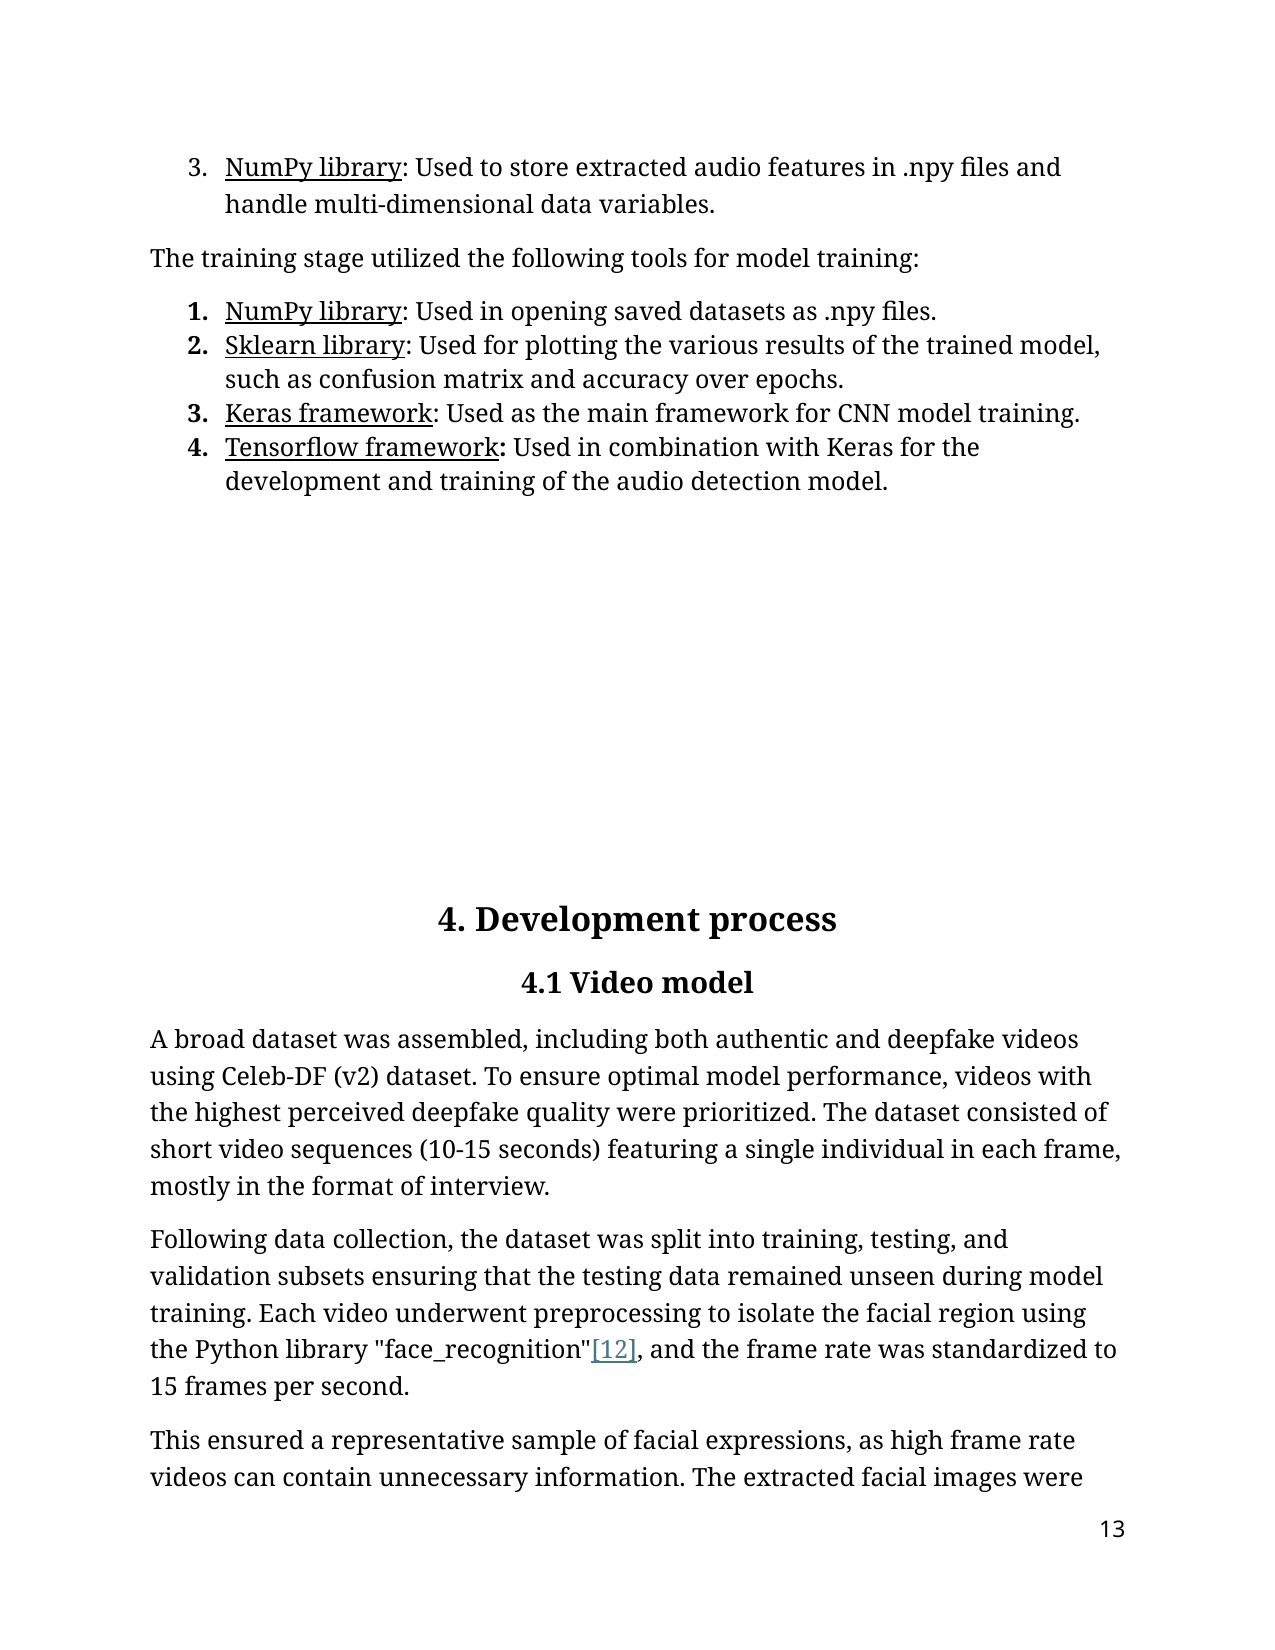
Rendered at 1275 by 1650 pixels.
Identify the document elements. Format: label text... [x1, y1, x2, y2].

text Following data collection, the dataset was split into training, testing, and validation subsets ensuring that the testing data remained unseen during model training. Each video underwent preprocessing to isolate the facial region using the Python library "face_recognition"[12], and the frame rate was standardized to 15 frames per second. [150, 1222, 1125, 1403]
text A broad dataset was assembled, including both authentic and deepfake videos using Celeb-DF (v2) dataset. To ensure optimal model performance, videos with the highest perceived deepfake quality were prioritized. The dataset consisted of short video sequences (10-15 seconds) featuring a single individual in each frame, mostly in the format of interview. [150, 1021, 1125, 1202]
list NumPy library: Used to store extracted audio features in .npy files and handle multi-dimensional data variables. [187, 150, 1125, 221]
text 4.1 Video model [150, 962, 1125, 1002]
text The training stage utilized the following tools for model training: [150, 240, 1125, 274]
list Keras framework: Used as the main framework for CNN model training. [187, 396, 1125, 430]
list Tensorflow framework: Used in combination with Keras for the development and training of the audio detection model. [187, 430, 1125, 498]
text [150, 1422, 1125, 1493]
text 4. Development process [150, 896, 1125, 942]
list NumPy library: Used in opening saved datasets as .npy files. [187, 294, 1125, 328]
list Sklearn library: Used for plotting the various results of the trained model, such as confusion matrix and accuracy over epochs. [187, 328, 1125, 396]
